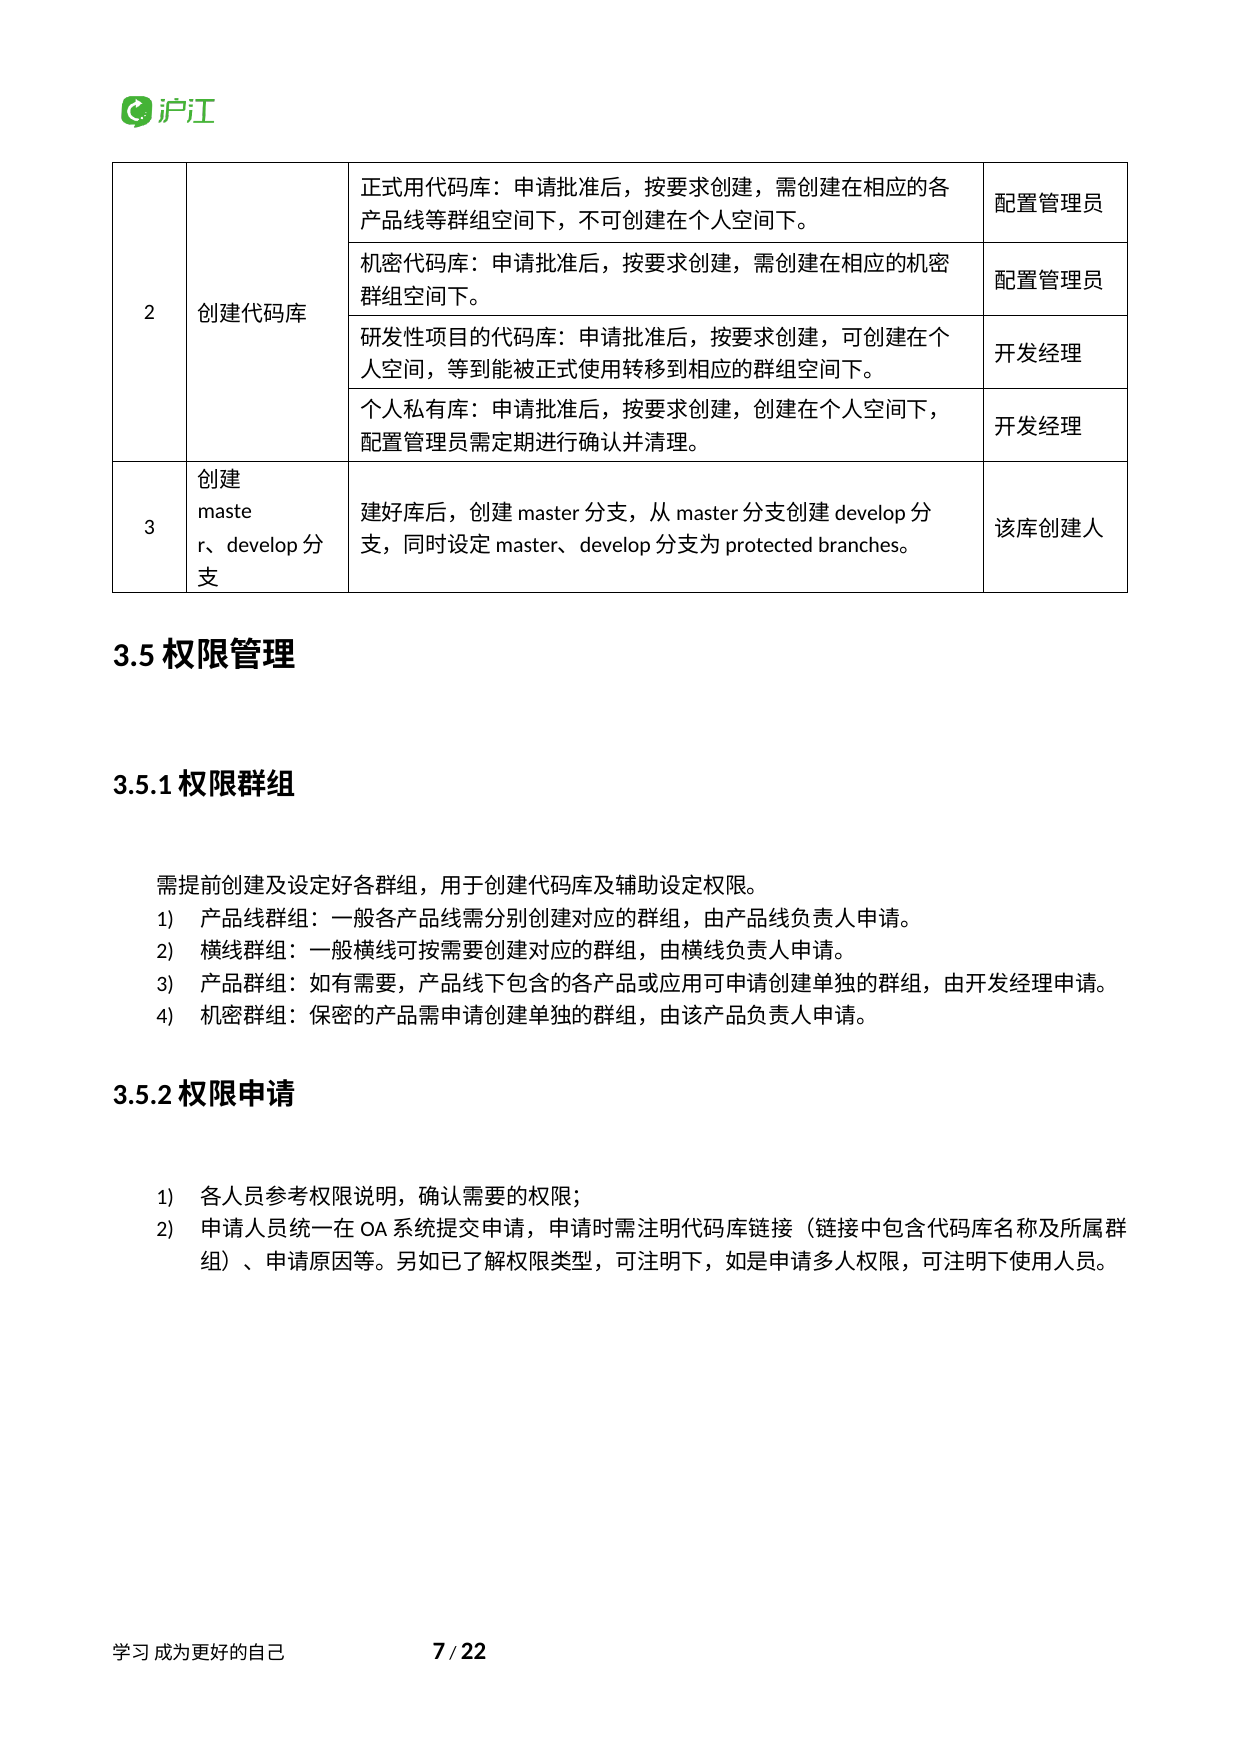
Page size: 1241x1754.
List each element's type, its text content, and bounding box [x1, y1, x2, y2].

text 需提前创建及设定好各群组，用于创建代码库及辅助设定权限。 [112, 868, 1128, 900]
table_cell 个人私有库：申请批准后，按要求创建，创建在个人空间下，配置管理员需定期进行确认并清理。 [349, 389, 983, 461]
table_cell 该库创建人 [984, 462, 1127, 592]
subtitle 3.5 权限管理 [112, 620, 1128, 685]
table_cell 3 [113, 462, 186, 592]
list 机密群组：保密的产品需申请创建单独的群组，由该产品负责人申请。 [156, 998, 1128, 1030]
table_cell 创建代码库 [187, 163, 348, 461]
table_cell 创建master、develop分支 [187, 462, 348, 592]
table_cell 机密代码库：申请批准后，按要求创建，需创建在相应的机密群组空间下。 [349, 243, 983, 314]
picture [113, 82, 230, 141]
list 各人员参考权限说明，确认需要的权限； [156, 1178, 1128, 1211]
subtitle 3.5.1 权限群组 [112, 749, 1128, 814]
table_cell 研发性项目的代码库：申请批准后，按要求创建，可创建在个人空间，等到能被正式使用转移到相应的群组空间下。 [349, 316, 983, 388]
list 产品线群组：一般各产品线需分别创建对应的群组，由产品线负责人申请。 [156, 900, 1128, 933]
table_cell 开发经理 [984, 316, 1127, 388]
list 横线群组：一般横线可按需要创建对应的群组，由横线负责人申请。 [156, 933, 1128, 965]
table_cell 配置管理员 [984, 243, 1127, 314]
table_cell 正式用代码库：申请批准后，按要求创建，需创建在相应的各产品线等群组空间下，不可创建在个人空间下。 [349, 163, 983, 242]
table_cell 配置管理员 [984, 163, 1127, 242]
table_cell 2 [113, 163, 186, 461]
table_cell 开发经理 [984, 389, 1127, 461]
subtitle 3.5.2 权限申请 [112, 1059, 1128, 1124]
list 申请人员统一在OA系统提交申请，申请时需注明代码库链接（链接中包含代码库名称及所属群组）、申请原因等。另如已了解权限类型，可注明下，如是申请多人权限，可注明下使用人员。 [156, 1211, 1128, 1276]
table_cell 建好库后，创建master分支，从master分支创建develop分支，同时设定master、develop分支为protected branches。 [349, 462, 983, 592]
list 产品群组：如有需要，产品线下包含的各产品或应用可申请创建单独的群组，由开发经理申请。 [156, 965, 1128, 998]
